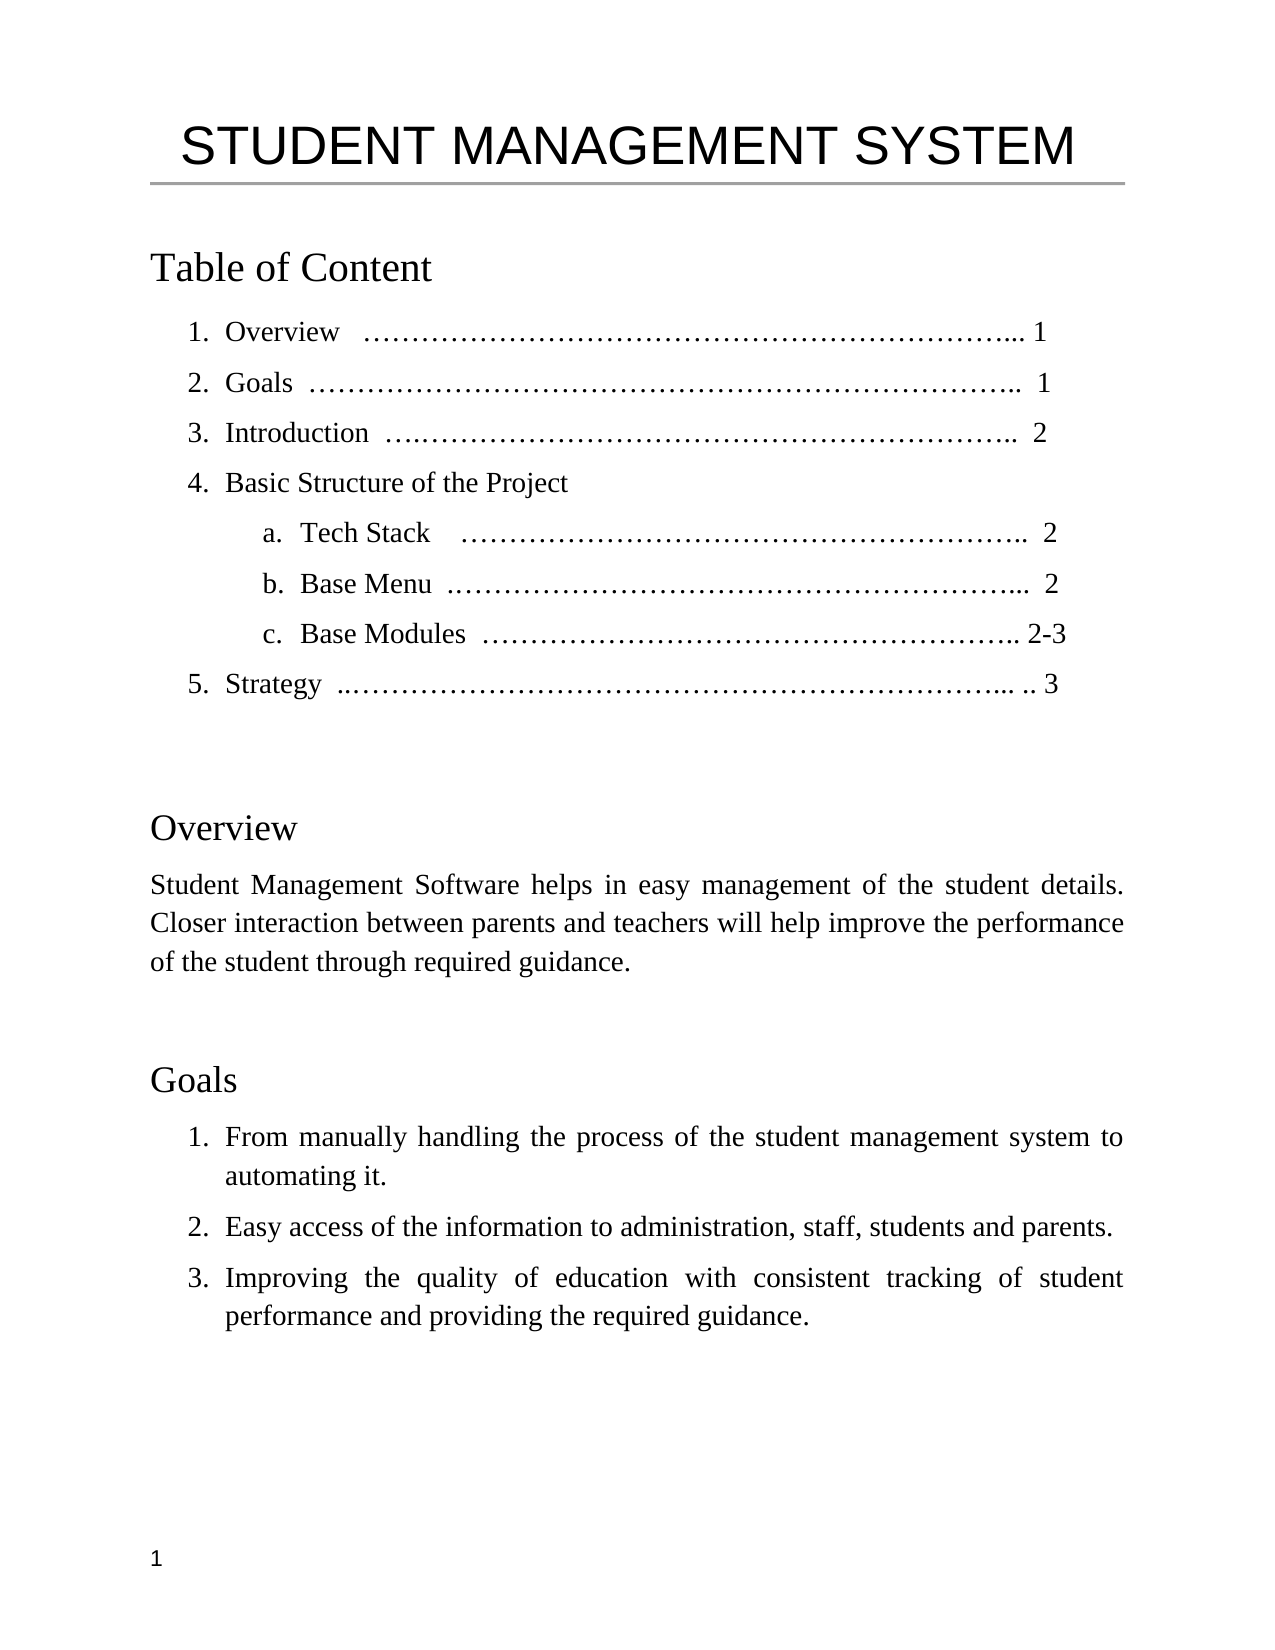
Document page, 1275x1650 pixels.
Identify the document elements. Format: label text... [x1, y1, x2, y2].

list Overview …………………………………………………………... 1 [187, 314, 1125, 348]
list Tech Stack ………………………………………………….. 2 [262, 516, 1125, 549]
list Introduction ….…………………………………………………….. 2 [187, 415, 1125, 448]
text Goals [150, 1057, 1125, 1100]
list Goals ……………………………………………………………….. 1 [187, 365, 1125, 398]
text Student Management Software helps in easy management of the student details. Closer interaction between parents and teachers will help improve the performance of the student through required guidance. [150, 867, 1125, 978]
list Base Modules ……………………………………………….. 2-3 [262, 616, 1125, 650]
list Easy access of the information to administration, staff, students and parents. [187, 1209, 1125, 1242]
text Table of Content [150, 242, 1125, 290]
list Strategy ..…………………………………………………………... .. 3 [187, 667, 1125, 700]
list Basic Structure of the Project [187, 465, 1125, 499]
list Base Menu .…………………………………………………... 2 [262, 566, 1125, 599]
list Improving the quality of education with consistent tracking of student performance and providing the required guidance. [187, 1260, 1125, 1332]
list From manually handling the process of the student management system to automating it. [187, 1119, 1125, 1191]
text Overview [150, 805, 1125, 848]
